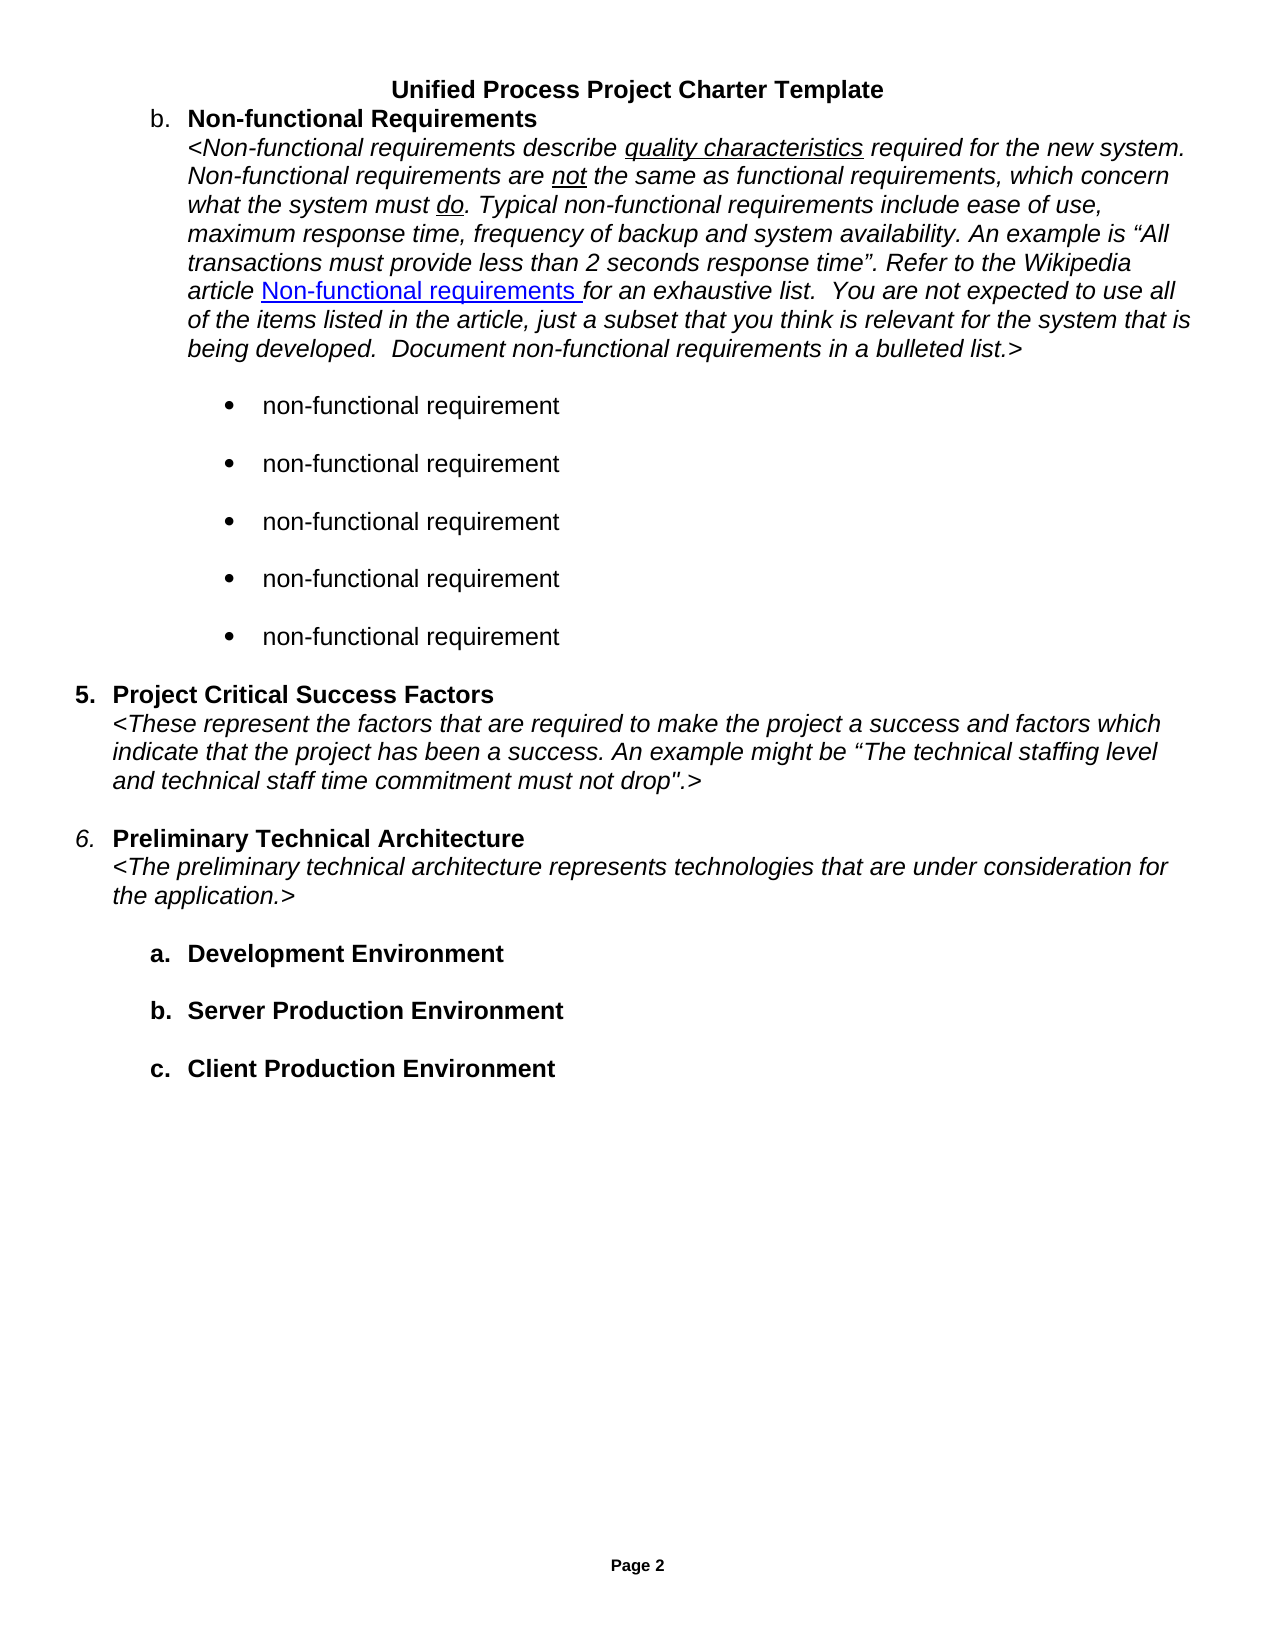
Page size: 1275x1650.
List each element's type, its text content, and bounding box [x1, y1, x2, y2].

list Preliminary Technical Architecture <The preliminary technical architecture represents technologies that are under consideration for the application.> [75, 823, 1200, 938]
list non-functional requirement [225, 507, 1200, 536]
list Non-functional Requirements <Non-functional requirements describe quality characteristics required for the new system. Non-functional requirements are not the same as functional requirements, which concern what the system must do. Typical non-functional requirements include ease of use, maximum response time, frequency of backup and system availability. An example is “All transactions must provide less than 2 seconds response time”. Refer to the Wikipedia article Non-functional requirements for an exhaustive list. You are not expected to use all of the items listed in the article, just a subset that you think is relevant for the system that is being developed. Document non-functional requirements in a bulleted list.> [150, 104, 1200, 391]
list non-functional requirement [225, 449, 1200, 478]
list non-functional requirement [225, 564, 1200, 593]
list Project Critical Success Factors <These represent the factors that are required to make the project a success and factors which indicate that the project has been a success. An example might be “The technical staffing level and technical staff time commitment must not drop".> [75, 680, 1200, 823]
list non-functional requirement [225, 391, 1200, 420]
list Development Environment [150, 938, 1200, 996]
list Server Production Environment [150, 996, 1200, 1053]
list Client Production Environment [150, 1053, 1200, 1082]
list non-functional requirement [225, 622, 1200, 651]
